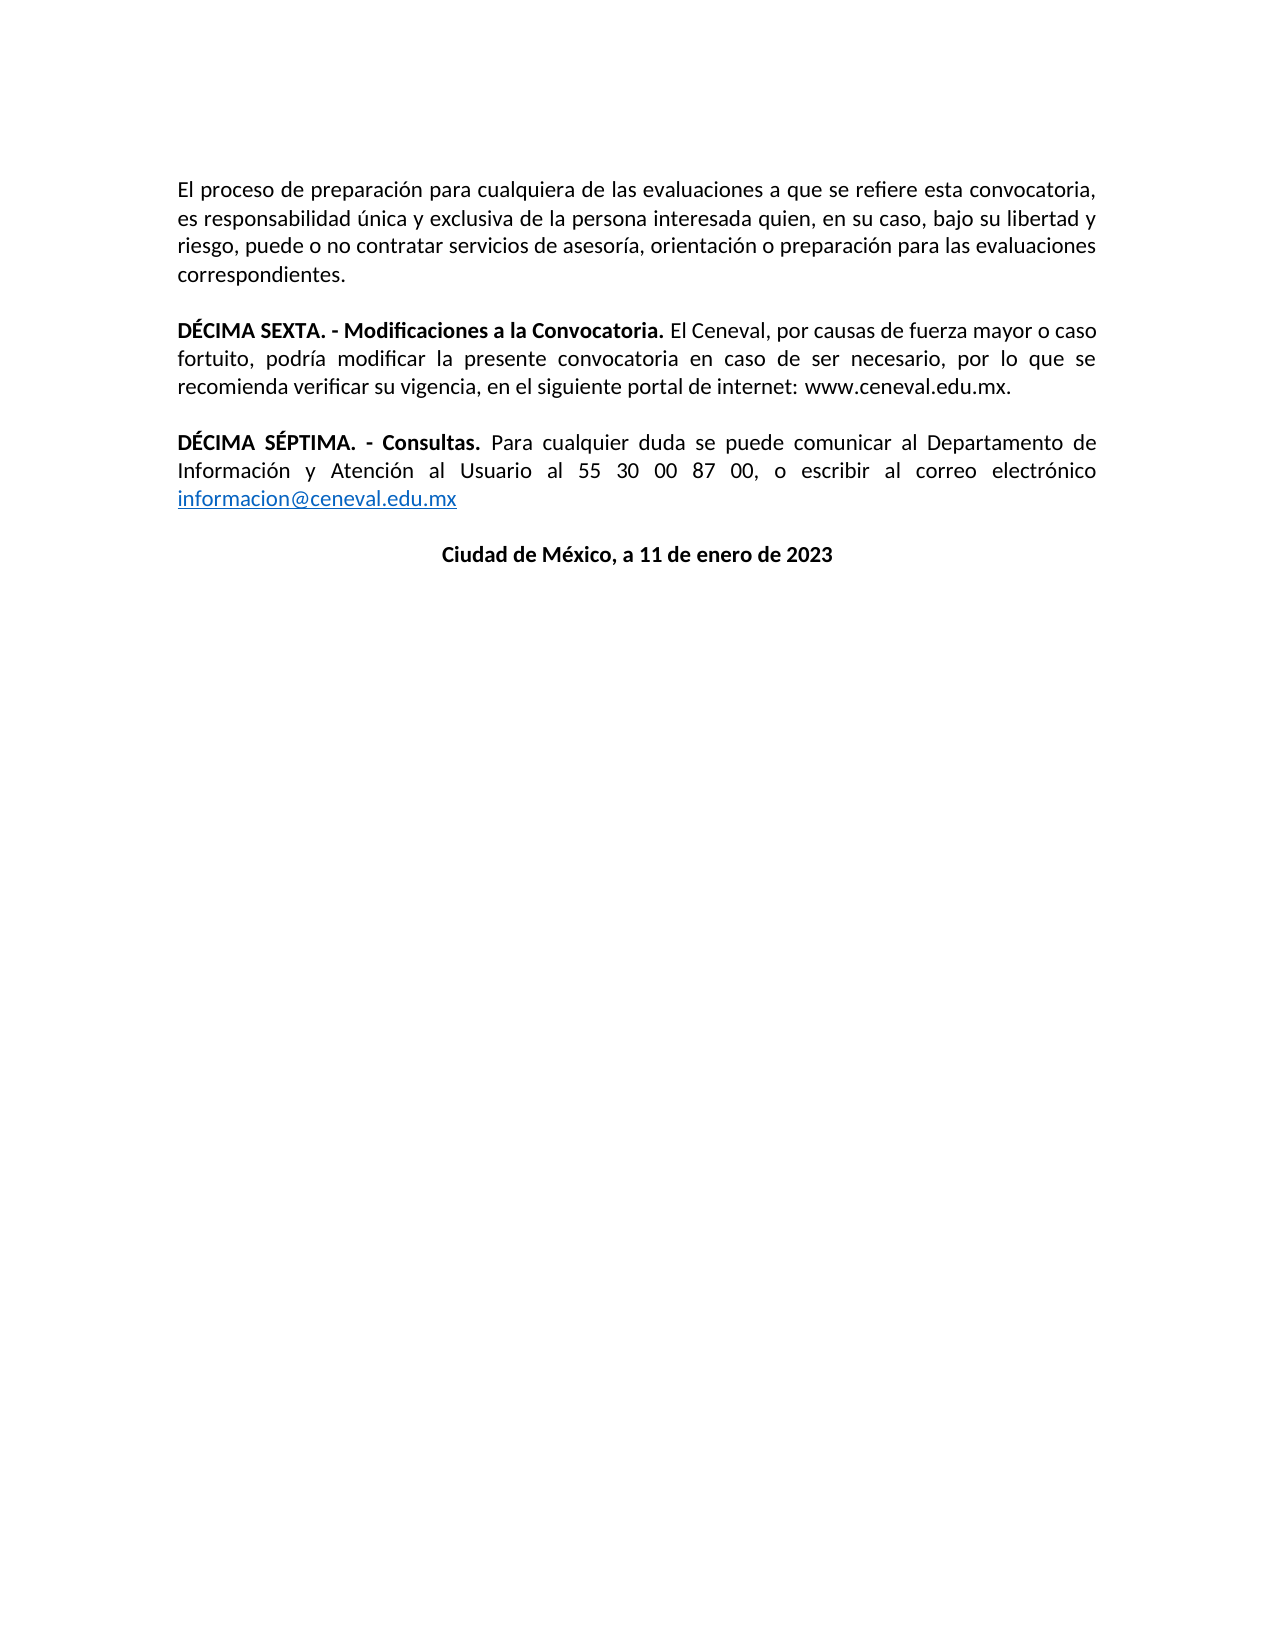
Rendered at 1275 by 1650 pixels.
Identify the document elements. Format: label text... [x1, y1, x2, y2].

text El proceso de preparación para cualquiera de las evaluaciones a que se refiere esta convocatoria, es responsabilidad única y exclusiva de la persona interesada quien, en su caso, bajo su libertad y riesgo, puede o no contratar servicios de asesoría, orientación o preparación para las evaluaciones correspondientes. [177, 176, 1098, 288]
text DÉCIMA SÉPTIMA. - Consultas. Para cualquier duda se puede comunicar al Departamento de Información y Atención al Usuario al 55 30 00 87 00, o escribir al correo electrónico informacion@ceneval.edu.mx [177, 428, 1098, 512]
text DÉCIMA SEXTA. - Modificaciones a la Convocatoria. El Ceneval, por causas de fuerza mayor o caso fortuito, podría modificar la presente convocatoria en caso de ser necesario, por lo que se recomienda verificar su vigencia, en el siguiente portal de internet: www.ceneval.edu.mx. [177, 316, 1098, 400]
text Ciudad de México, a 11 de enero de 2023 [177, 540, 1098, 568]
